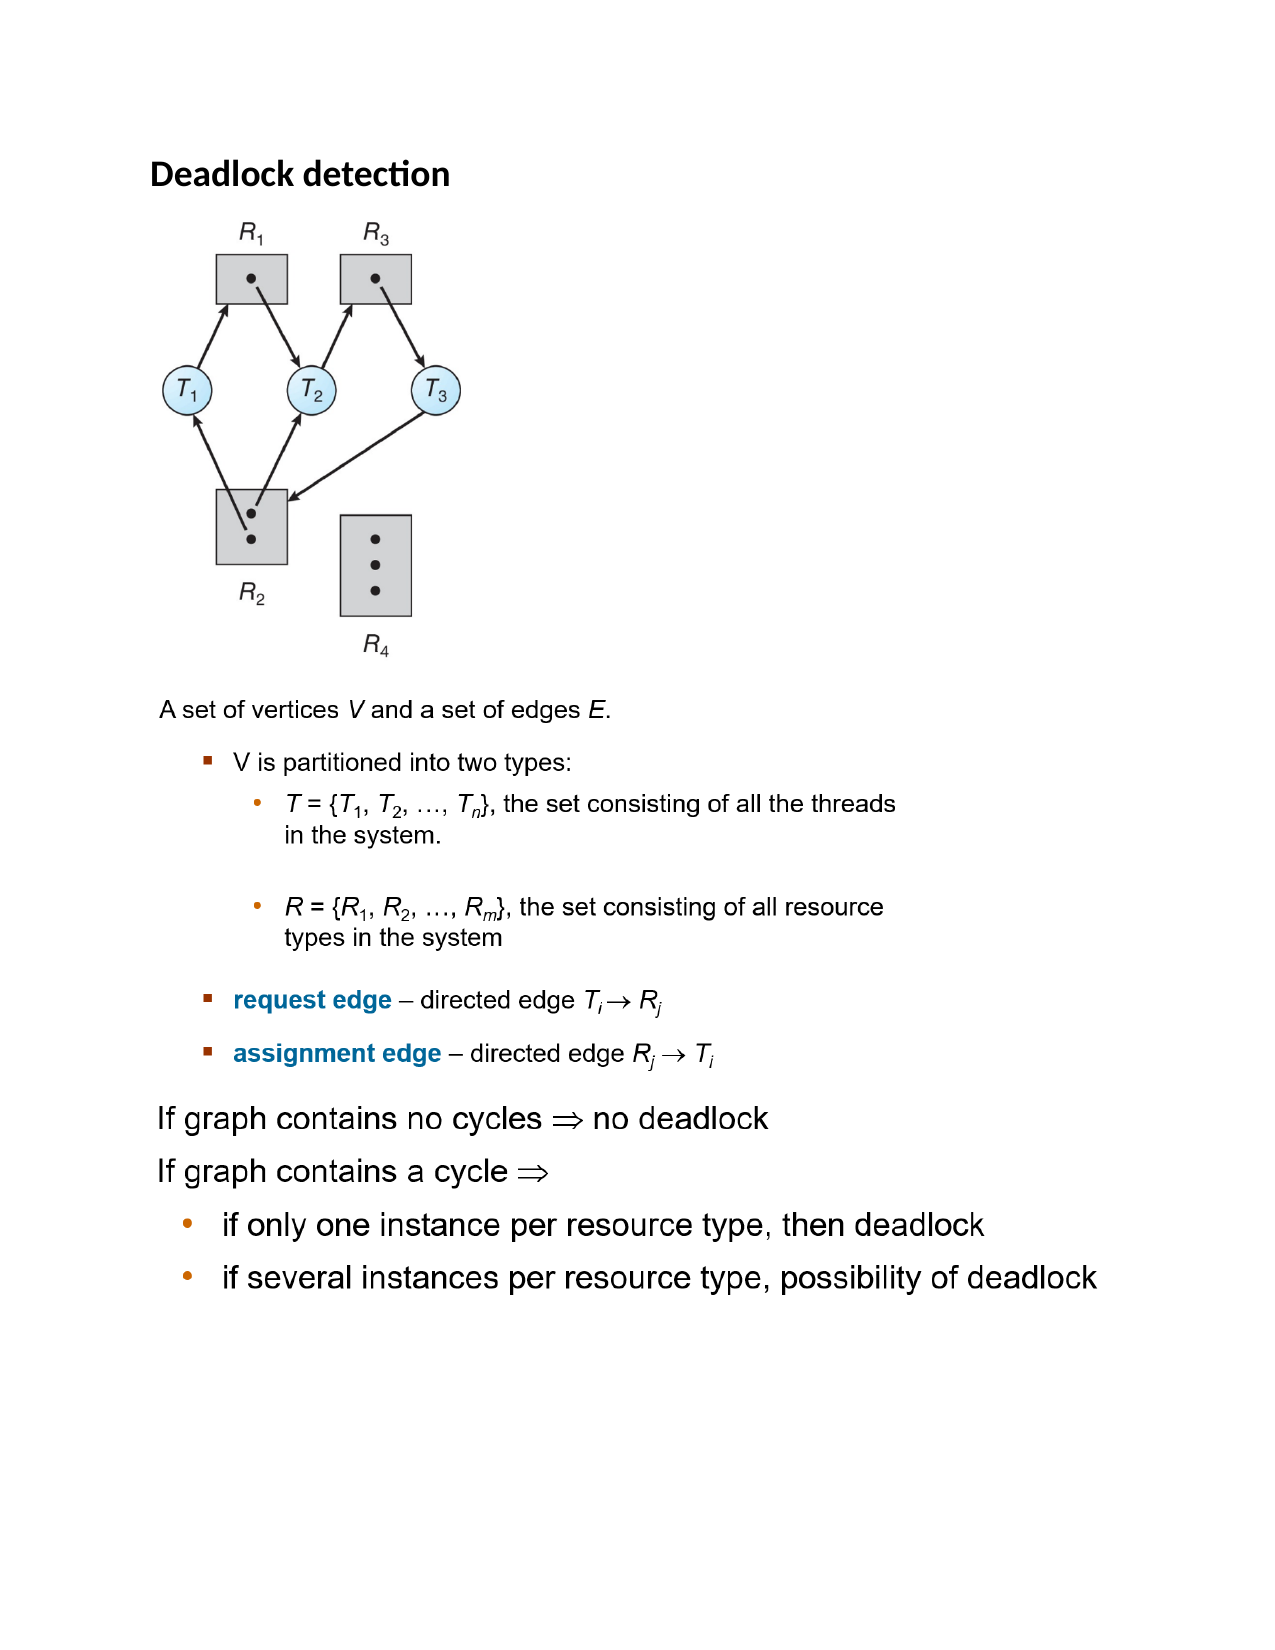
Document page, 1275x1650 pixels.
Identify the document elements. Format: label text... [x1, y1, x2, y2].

text Deadlock detection [150, 150, 1125, 196]
picture [150, 216, 477, 665]
picture [150, 666, 904, 1078]
picture [150, 1080, 1125, 1318]
